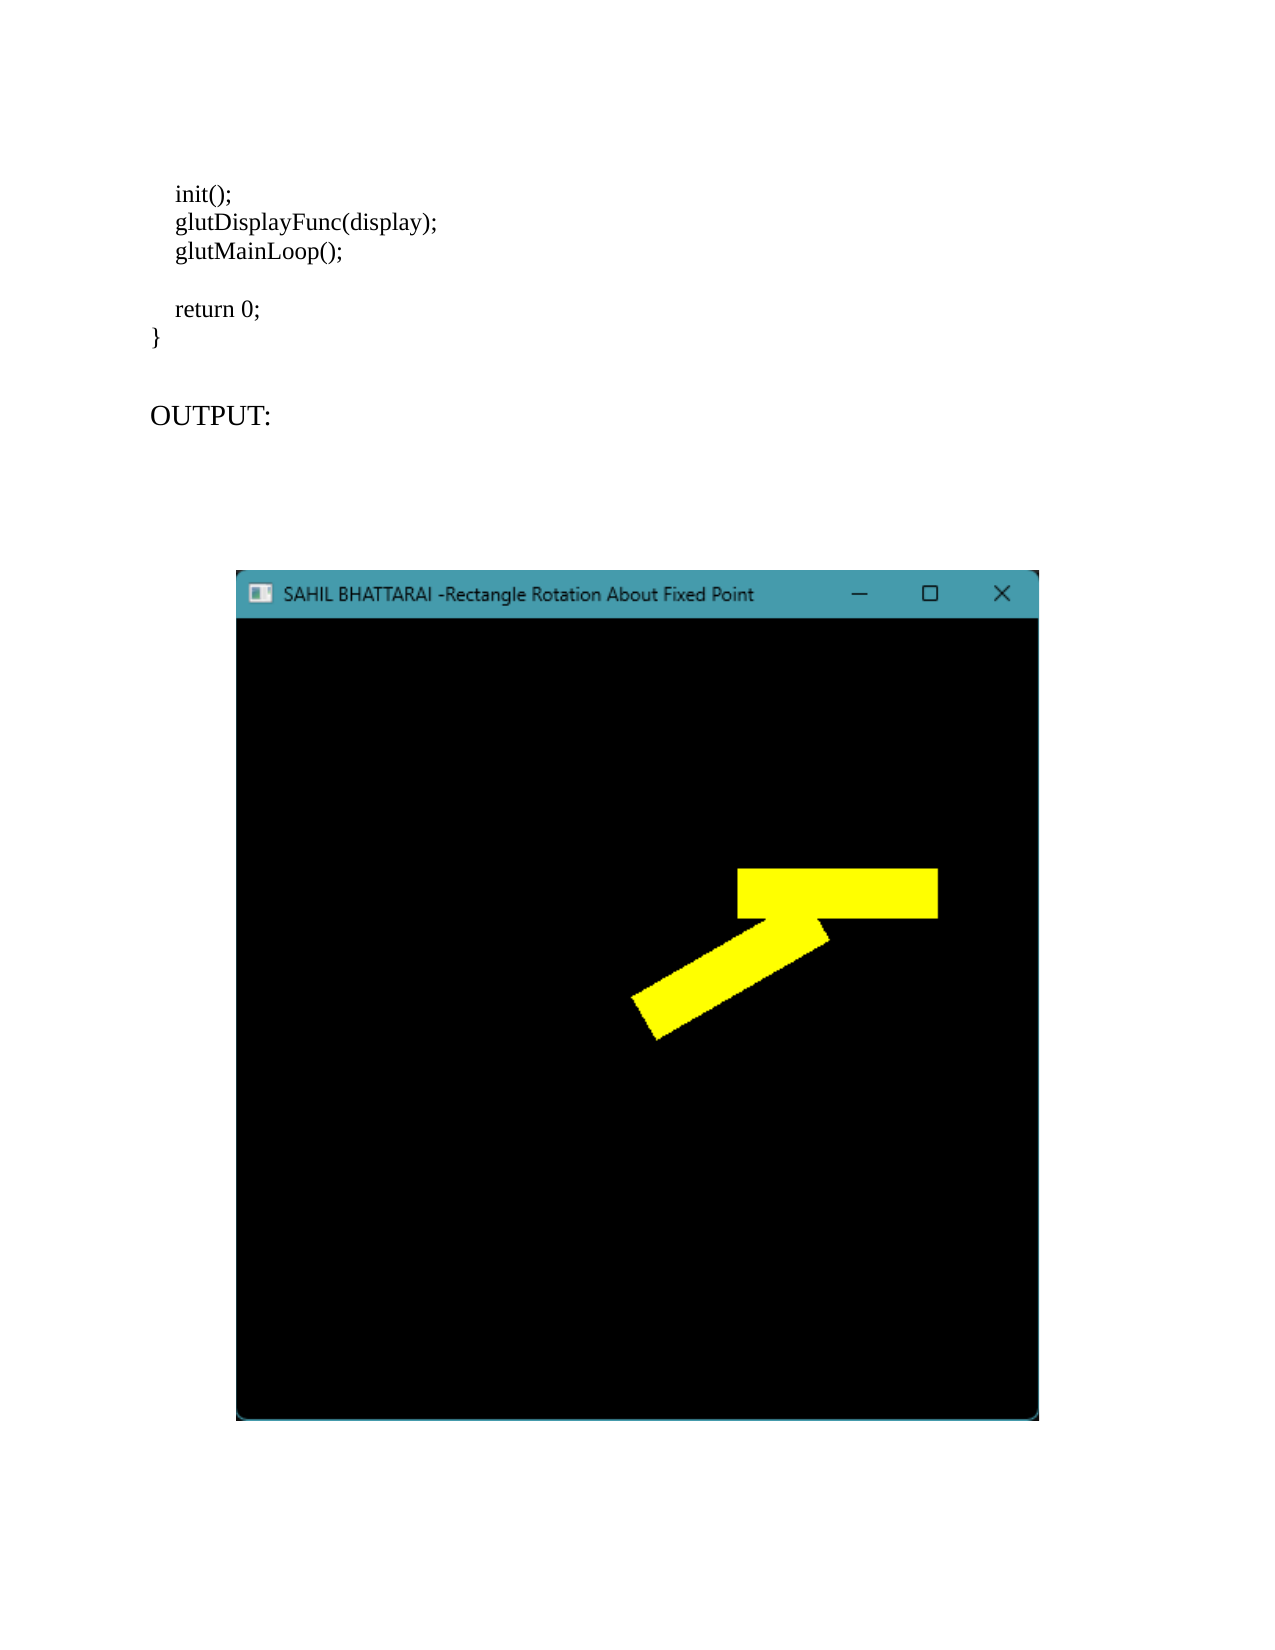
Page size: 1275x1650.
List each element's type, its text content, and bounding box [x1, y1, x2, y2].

text } [150, 322, 1125, 351]
text return 0; [150, 294, 1125, 322]
text init(); [150, 179, 1125, 207]
text glutMainLoop(); [150, 236, 1125, 265]
picture [236, 570, 1040, 1421]
text OUTPUT: [150, 398, 1125, 432]
text glutDisplayFunc(display); [150, 207, 1125, 236]
